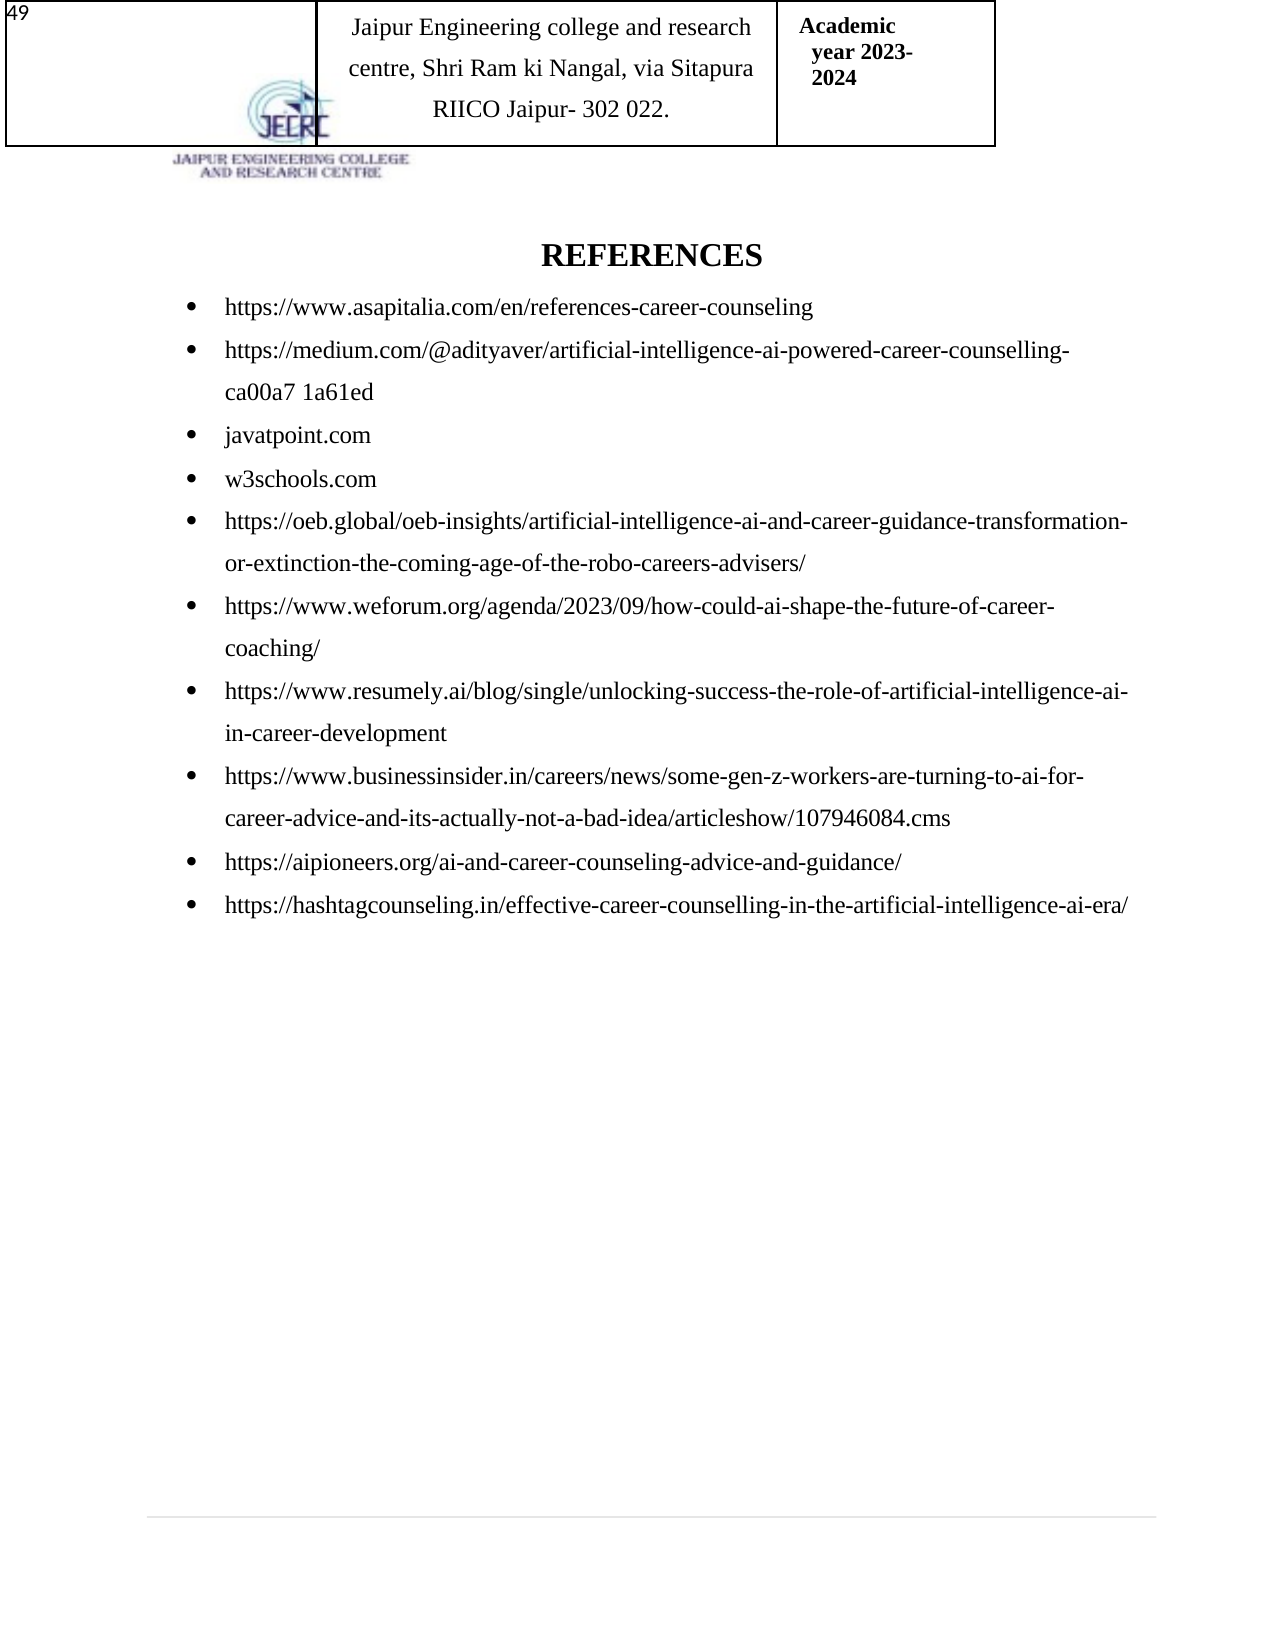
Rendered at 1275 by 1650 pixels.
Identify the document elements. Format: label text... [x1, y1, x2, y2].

list https://www.asapitalia.com/en/references-career-counseling [187, 292, 1200, 321]
list w3schools.com [187, 464, 1200, 492]
list https://aipioneers.org/ai-and-career-counseling-advice-and-guidance/ [187, 847, 1200, 875]
list https://www.businessinsider.in/careers/news/some-gen-z-workers-are-turning-to-ai-for- career-advice-and-its-actually-not-a-bad-idea/articleshow/107946084.cms [187, 761, 1101, 832]
list https://hashtagcounseling.in/effective-career-counselling-in-the-artificial-intelligence-ai-era/ [187, 890, 1200, 918]
picture [318, 73, 417, 145]
list https://www.weforum.org/agenda/2023/09/how-could-ai-shape-the-future-of-career- coaching/ [187, 591, 1070, 661]
list javatpoint.com [187, 421, 1200, 449]
picture [172, 147, 417, 184]
list https://oeb.global/oeb-insights/artificial-intelligence-ai-and-career-guidance-transformation- or-extinction-the-coming-age-of-the-robo-careers-advisers/ [187, 506, 1147, 577]
list https://medium.com/@adityaver/artificial-intelligence-ai-powered-career-counselling- ca00a7 1a61ed [187, 335, 1087, 406]
list https://www.resumely.ai/blog/single/unlocking-success-the-role-of-artificial-intelligence-ai- in-career-development [187, 676, 1146, 747]
picture [172, 73, 315, 145]
subtitle REFERENCES [123, 235, 1181, 273]
